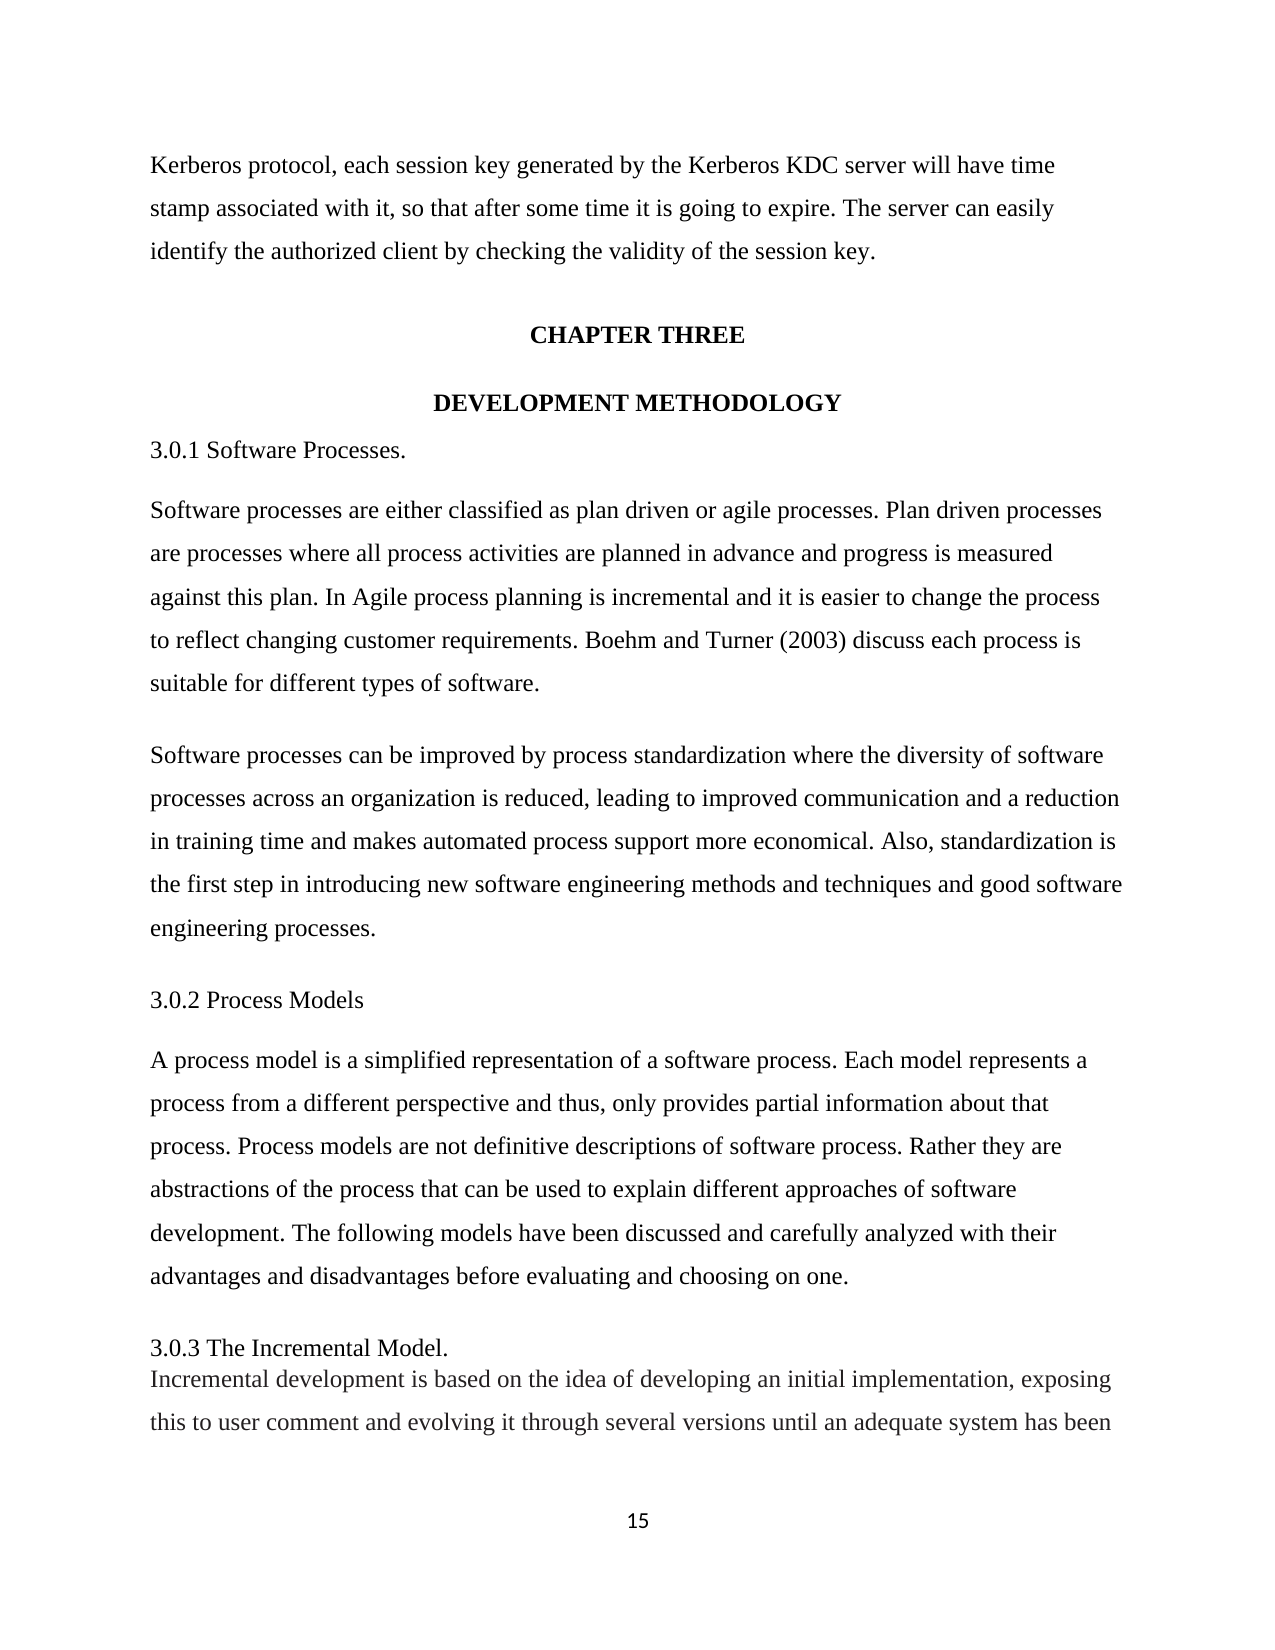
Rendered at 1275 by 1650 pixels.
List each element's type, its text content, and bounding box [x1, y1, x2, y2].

subtitle Software processes are either classified as plan driven or agile processes. Plan driven processes are processes where all process activities are planned in advance and progress is measured against this plan. In Agile process planning is incremental and it is easier to change the process to reflect changing customer requirements. Boehm and Turner (2003) discuss each process is suitable for different types of software. [150, 555, 1125, 756]
subtitle DEVELOPMENT METHODOLOGY [150, 448, 1125, 476]
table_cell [150, 150, 1095, 354]
subtitle 3.0.3 The Incremental Model. [150, 1393, 1125, 1422]
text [150, 1424, 1125, 1496]
text A process model is a simplified representation of a software process. Each model represents a process from a different perspective and thus, only provides partial information about that process. Process models are not definitive descriptions of software process. Rather they are abstractions of the process that can be used to explain different approaches of software development. The following models have been discussed and carefully analyzed with their advantages and disadvantages before evaluating and choosing on one. [150, 1105, 1125, 1349]
subtitle 3.0.1 Software Processes. [150, 495, 1125, 524]
subtitle CHAPTER THREE [150, 379, 1125, 408]
subtitle Software processes can be improved by process standardization where the diversity of software processes across an organization is reduced, leading to improved communication and a reduction in training time and makes automated process support more economical. Also, standardization is the first step in introducing new software engineering methods and techniques and good software engineering processes. [150, 800, 1125, 1001]
subtitle 3.0.2 Process Models [150, 1045, 1125, 1073]
